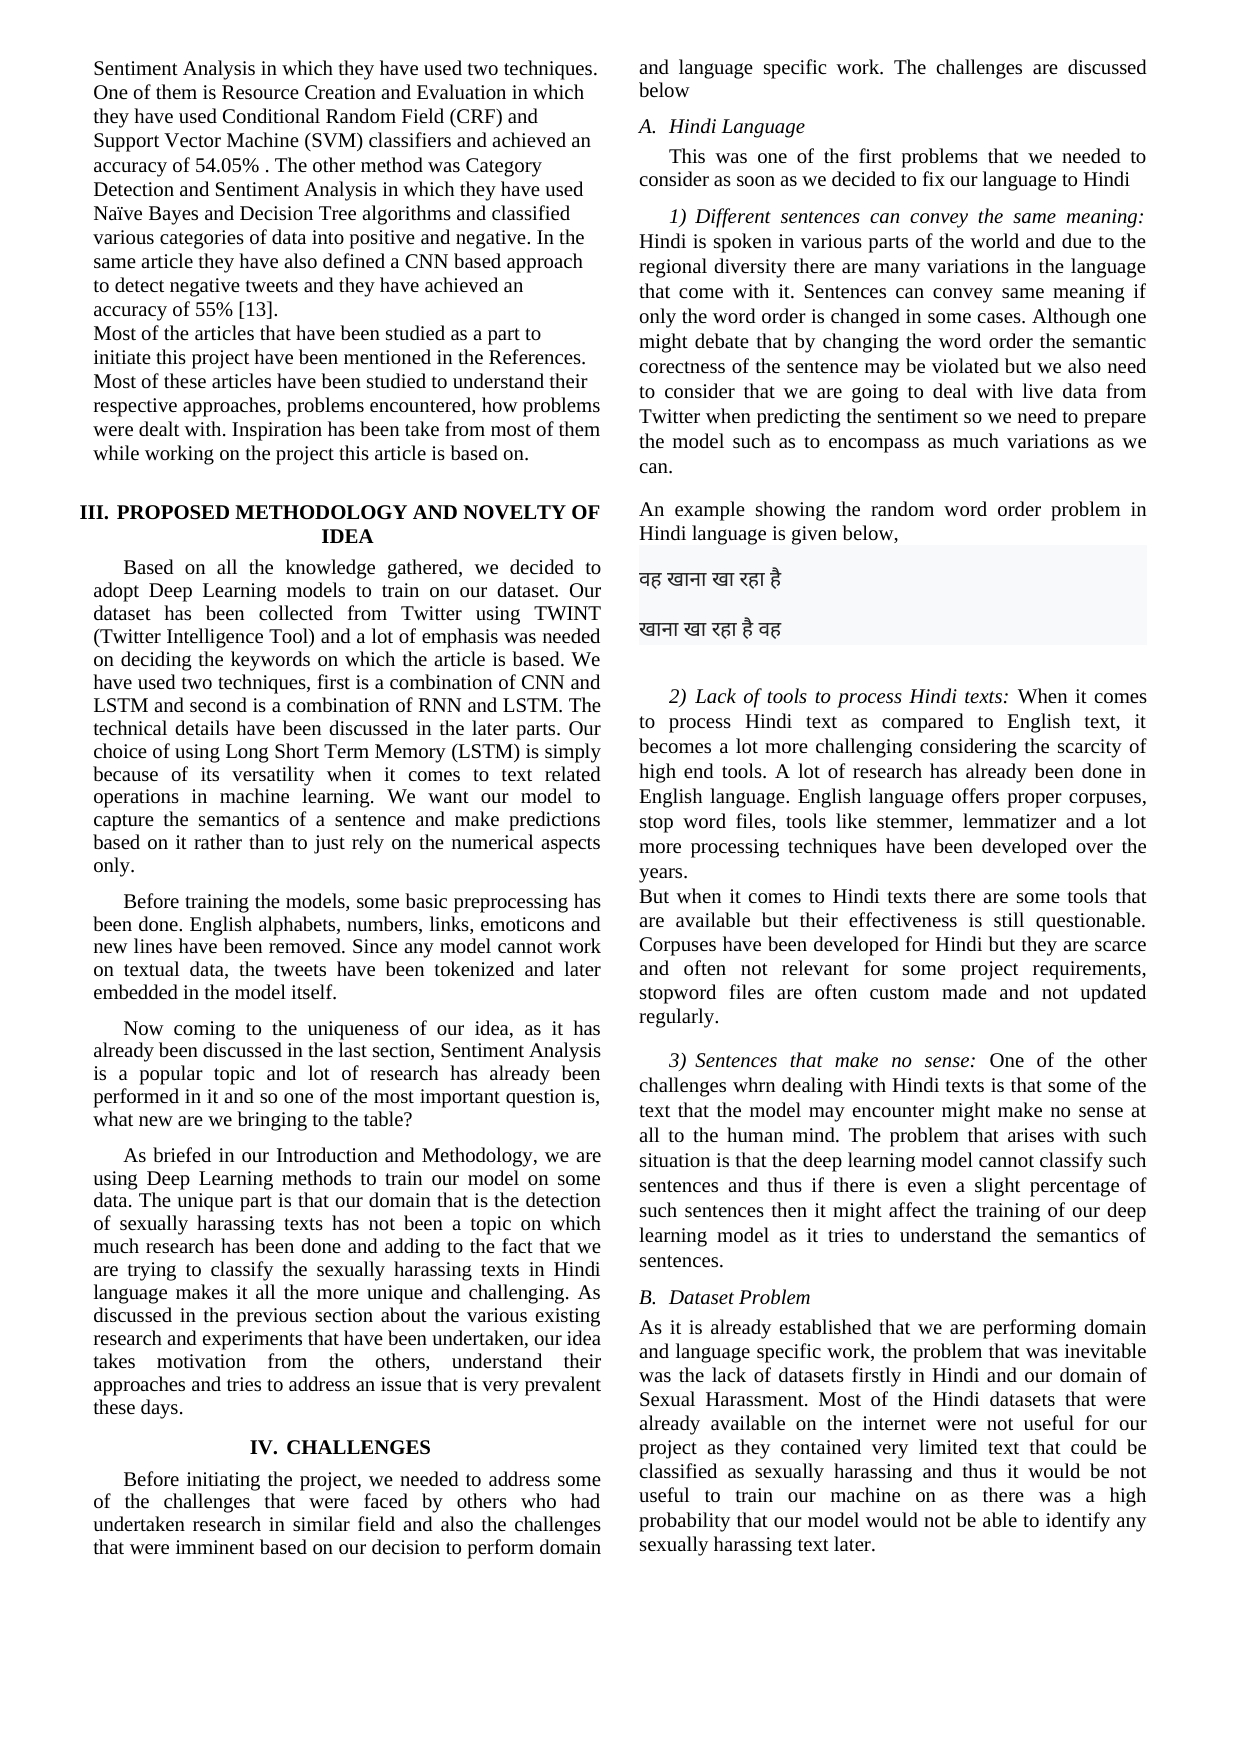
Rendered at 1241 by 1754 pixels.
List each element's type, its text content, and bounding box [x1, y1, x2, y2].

text As briefed in our Introduction and Methodology, we are using Deep Learning methods to train our model on some data. The unique part is that our domain that is the detection of sexually harassing texts has not been a topic on which much research has been done and adding to the fact that we are trying to classify the sexually harassing texts in Hindi language makes it all the more unique and challenging. As discussed in the previous section about the various existing research and experiments that have been undertaken, our idea takes motivation from the others, understand their approaches and tries to address an issue that is very prevalent these days. [93, 1144, 601, 1419]
text Before training the models, some basic preprocessing has been done. English alphabets, numbers, links, emoticons and new lines have been removed. Since any model cannot work on textual data, the tweets have been tokenized and later embedded in the model itself. [93, 890, 601, 1004]
text An example showing the random word order problem in Hindi language is given below, [639, 497, 1147, 545]
subtitle Dataset Problem [639, 1285, 1147, 1309]
subtitle Sentences that make no sense: One of the other challenges whrn dealing with Hindi texts is that some of the text that the model may encounter might make no sense at all to the human mind. The problem that arises with such situation is that the deep learning model cannot classify such sentences and thus if there is even a slight percentage of such sentences then it might affect the training of our deep learning model as it tries to understand the semantics of sentences. [639, 1047, 1147, 1272]
subtitle Lack of tools to process Hindi texts: When it comes to process Hindi text as compared to English text, it becomes a lot more challenging considering the scarcity of high end tools. A lot of research has already been done in English language. English language offers proper corpuses, stop word files, tools like stemmer, lemmatizer and a lot more processing techniques have been developed over the years. [639, 684, 1147, 884]
text Based on all the knowledge gathered, we decided to adopt Deep Learning models to train on our dataset. Our dataset has been collected from Twitter using TWINT (Twitter Intelligence Tool) and a lot of emphasis was needed on deciding the keywords on which the article is based. We have used two techniques, first is a combination of CNN and LSTM and second is a combination of RNN and LSTM. The technical details have been discussed in the later parts. Our choice of using Long Short Term Memory (LSTM) is simply because of its versatility when it comes to text related operations in machine learning. We want our model to capture the semantics of a sentence and make predictions based on it rather than to just rely on the numerical aspects only. [93, 557, 601, 877]
subtitle Hindi Language [639, 114, 1147, 138]
subtitle Different sentences can convey the same meaning: Hindi is spoken in various parts of the world and due to the regional diversity there are many variations in the language that come with it. Sentences can convey same meaning if only the word order is changed in some cases. Although one might debate that by changing the word order the semantic corectness of the sentence may be violated but we also need to consider that we are going to deal with live data from Twitter when predicting the sentiment so we need to prepare the model such as to encompass as much variations as we can. [639, 203, 1147, 478]
text खाना खा रहा है वह [639, 595, 1147, 645]
text वह खाना खा रहा है [639, 545, 1147, 595]
text Before initiating the project, we needed to address some of the challenges that were faced by others who had undertaken research in similar field and also the challenges that were imminent based on our decision to perform domain and language specific work. The challenges are discussed below [639, 56, 1147, 102]
subtitle PROPOSED METHODOLOGY AND NOVELTY OF IDEA [93, 500, 601, 548]
text Most of the articles that have been studied as a part to initiate this project have been mentioned in the References. Most of these articles have been studied to understand their respective approaches, problems encountered, how problems were dealt with. Inspiration has been take from most of them while working on the project this article is based on. [93, 321, 601, 465]
subtitle CHALLENGES [93, 1435, 601, 1459]
text This was one of the first problems that we needed to consider as soon as we decided to fix our language to Hindi [639, 145, 1147, 191]
text Now coming to the uniqueness of our idea, as it has already been discussed in the last section, Sentiment Analysis is a popular topic and lot of research has already been performed in it and so one of the most important question is, what new are we bringing to the table? [93, 1017, 601, 1131]
text But when it comes to Hindi texts there are some tools that are available but their effectiveness is still questionable. Corpuses have been developed for Hindi but they are scarce and often not relevant for some project requirements, stopword files are often custom made and not updated regularly. [639, 884, 1147, 1028]
text As it is already established that we are performing domain and language specific work, the problem that was inevitable was the lack of datasets firstly in Hindi and our domain of Sexual Harassment. Most of the Hindi datasets that were already available on the internet were not useful for our project as they contained very limited text that could be classified as sexually harassing and thus it would be not useful to train our machine on as there was a high probability that our model would not be able to identify any sexually harassing text later. [639, 1315, 1147, 1556]
text Before initiating the project, we needed to address some of the challenges that were faced by others who had undertaken research in similar field and also the challenges that were imminent based on our decision to perform domain and language specific work. The challenges are discussed below [93, 1468, 601, 1559]
